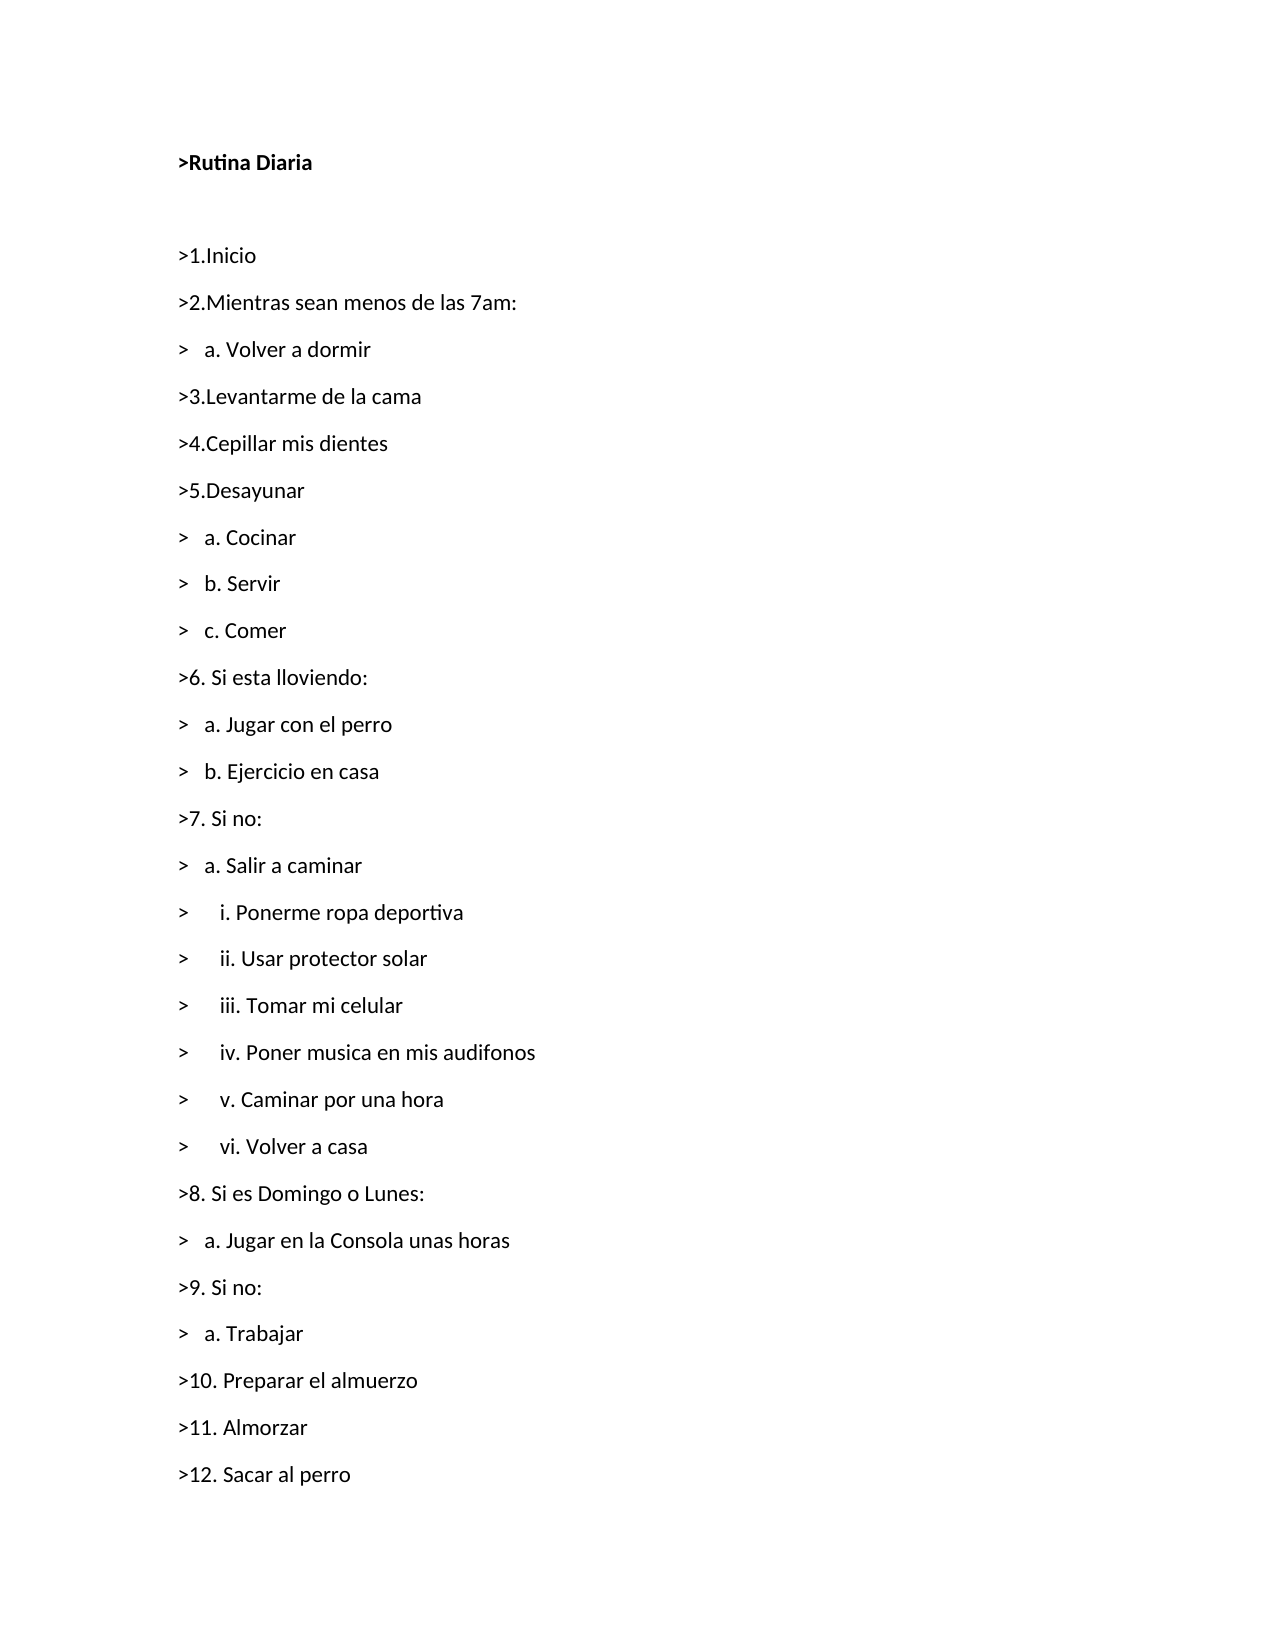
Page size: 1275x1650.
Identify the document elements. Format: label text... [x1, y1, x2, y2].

text > iii. Tomar mi celular [177, 991, 1098, 1019]
text > vi. Volver a casa [177, 1132, 1098, 1160]
text >2.Mientras sean menos de las 7am: [177, 288, 1098, 316]
text >12. Sacar al perro [177, 1460, 1098, 1488]
text >Rutina Diaria [177, 148, 1098, 176]
text >5.Desayunar [177, 476, 1098, 504]
text >10. Preparar el almuerzo [177, 1366, 1098, 1394]
text >11. Almorzar [177, 1413, 1098, 1441]
text > ii. Usar protector solar [177, 944, 1098, 972]
text >4.Cepillar mis dientes [177, 429, 1098, 457]
text > a. Salir a caminar [177, 851, 1098, 879]
text > a. Cocinar [177, 523, 1098, 551]
text > b. Ejercicio en casa [177, 757, 1098, 785]
text >3.Levantarme de la cama [177, 382, 1098, 410]
text > b. Servir [177, 569, 1098, 597]
text > c. Comer [177, 616, 1098, 644]
text > a. Trabajar [177, 1319, 1098, 1347]
text >1.Inicio [177, 241, 1098, 269]
text > a. Jugar con el perro [177, 710, 1098, 738]
text > iv. Poner musica en mis audifonos [177, 1038, 1098, 1066]
text > a. Volver a dormir [177, 335, 1098, 363]
text >7. Si no: [177, 804, 1098, 832]
text > i. Ponerme ropa deportiva [177, 898, 1098, 926]
text >8. Si es Domingo o Lunes: [177, 1179, 1098, 1207]
text > v. Caminar por una hora [177, 1085, 1098, 1113]
text >6. Si esta lloviendo: [177, 663, 1098, 691]
text > a. Jugar en la Consola unas horas [177, 1226, 1098, 1254]
text >9. Si no: [177, 1273, 1098, 1301]
